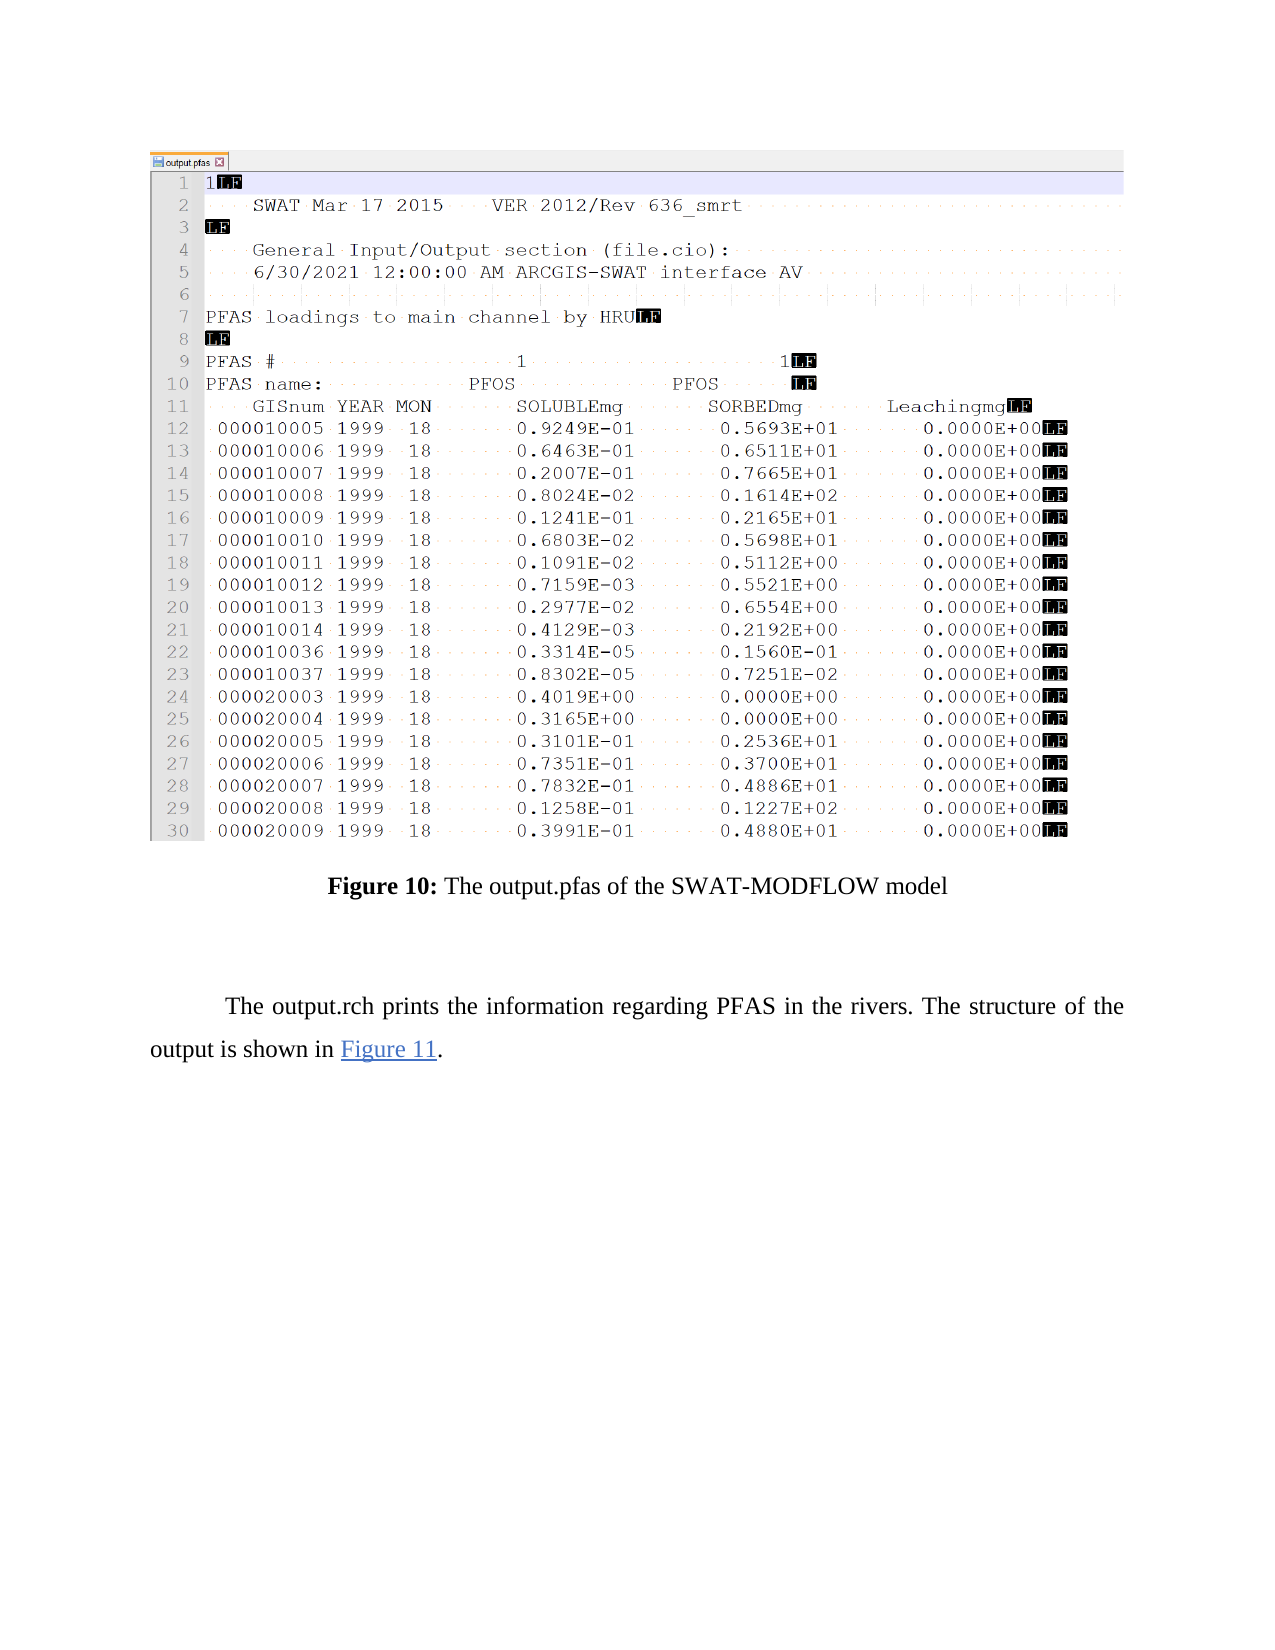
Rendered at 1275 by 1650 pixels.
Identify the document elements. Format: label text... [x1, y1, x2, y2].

text Figure 10: The output.pfas of the SWAT-MODFLOW model [150, 871, 1125, 900]
picture [150, 150, 1124, 841]
text The output.rch prints the information regarding PFAS in the rivers. The structure of the output is shown in Figure 11. [150, 991, 1125, 1063]
